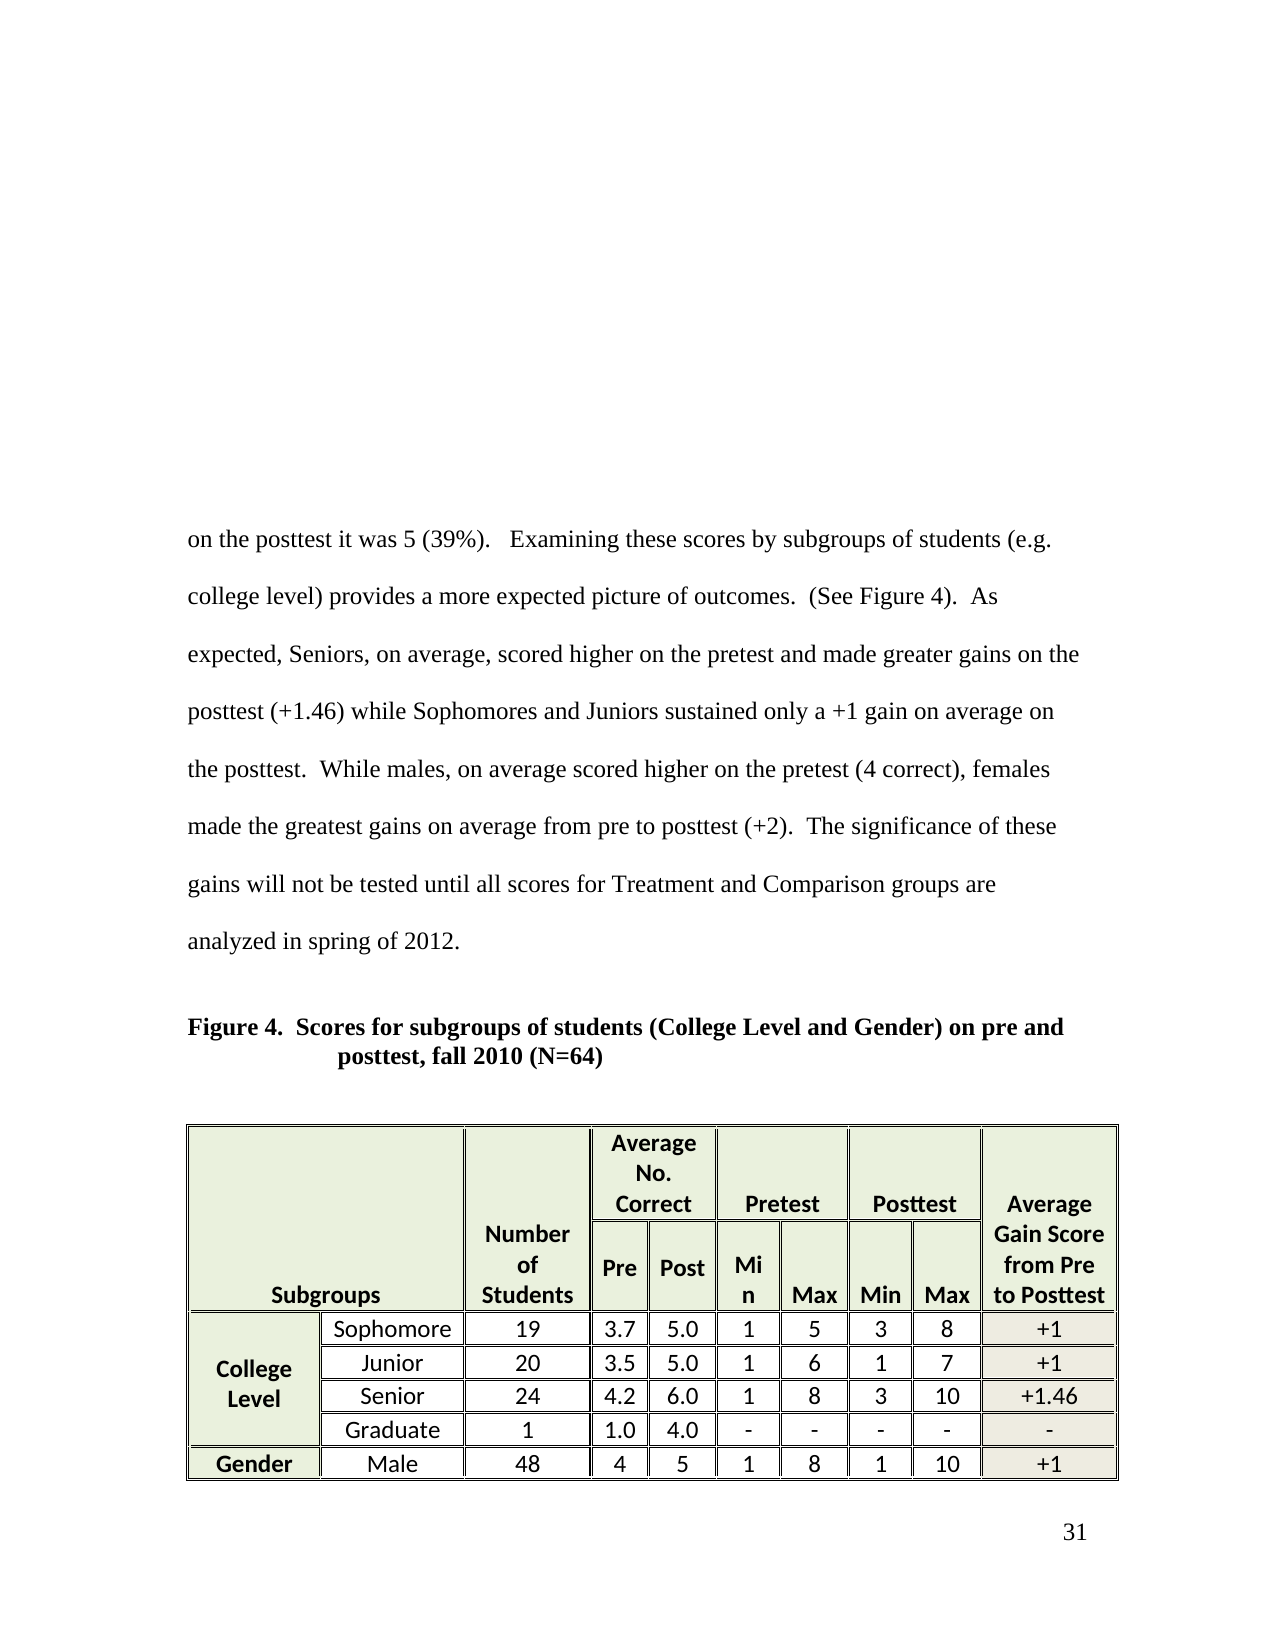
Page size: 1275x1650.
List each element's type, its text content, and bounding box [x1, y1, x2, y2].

table_cell 3 [850, 1381, 911, 1411]
table_cell Junior [322, 1347, 463, 1377]
table_cell 7 [914, 1347, 980, 1377]
table_header Subgroups [189, 1127, 464, 1310]
table_cell Min [718, 1222, 779, 1310]
table_cell - [782, 1414, 847, 1445]
table_cell 8 [914, 1313, 980, 1344]
table_cell Max [914, 1222, 980, 1310]
table_cell Graduate [322, 1414, 463, 1445]
table_cell 3.7 [593, 1313, 647, 1344]
table_cell 1 [466, 1414, 589, 1445]
table_cell +1.46 [983, 1378, 1116, 1411]
table_cell 1.0 [593, 1414, 647, 1445]
table_cell Post [650, 1222, 715, 1310]
table_cell Male [321, 1448, 464, 1478]
table_cell 4.2 [593, 1381, 647, 1411]
table_cell Min [850, 1222, 911, 1310]
table_cell - [914, 1414, 980, 1445]
table_cell Max [782, 1222, 847, 1310]
table_cell 8 [782, 1381, 847, 1411]
table_header Average No. Correct [591, 1127, 716, 1218]
table_cell 5 [782, 1313, 847, 1344]
table_cell 48 [464, 1448, 591, 1478]
table_cell Gender [189, 1445, 321, 1478]
table_cell Pre [593, 1222, 647, 1310]
table_cell 6 [782, 1347, 847, 1377]
table_cell 6.0 [650, 1381, 715, 1411]
table_cell 4 [591, 1448, 648, 1478]
table_header Average Gain Score from Pre to Posttest [981, 1127, 1116, 1310]
table_cell Senior [322, 1381, 463, 1411]
table_header Pretest [716, 1127, 848, 1218]
table_header Number of Students [464, 1127, 591, 1310]
table_cell 3.5 [593, 1347, 647, 1377]
table_cell 5.0 [650, 1313, 715, 1344]
table_cell - [850, 1414, 911, 1445]
list on the posttest it was 5 (39%). Examining these scores by subgroups of students (e.g. college level) provides a more expected picture of outcomes. (See Figure 4). As expected, Seniors, on average, scored higher on the pretest and made greater gains on the posttest (+1.46) while Sophomores and Juniors sustained only a +1 gain on average on the posttest. While males, on average scored higher on the pretest (4 correct), females made the greatest gains on average from pre to posttest (+2). The significance of these gains will not be tested until all scores for Treatment and Comparison groups are analyzed in spring of 2012. [187, 524, 1087, 955]
table_cell 10 [913, 1448, 981, 1478]
table_cell - [718, 1414, 779, 1445]
table_cell 1 [718, 1313, 779, 1344]
table_cell +1 [983, 1344, 1116, 1377]
table_cell +1 [981, 1445, 1116, 1478]
table_cell 1 [849, 1445, 913, 1478]
table_cell 1 [850, 1347, 911, 1377]
table_cell 1 [716, 1448, 780, 1478]
table_cell College Level [188, 1310, 321, 1445]
table_cell 1 [718, 1347, 779, 1377]
table_cell 19 [466, 1313, 589, 1344]
table_cell 8 [780, 1448, 848, 1478]
table_cell Sophomore [322, 1313, 463, 1344]
text Figure 4. Scores for subgroups of students (College Level and Gender) on pre and posttest, fall 2010 (N=64) [187, 1012, 1087, 1070]
table_cell 4.0 [650, 1414, 715, 1445]
table_cell 5.0 [650, 1347, 715, 1377]
table_cell 20 [466, 1347, 589, 1377]
table_cell 1 [718, 1381, 779, 1411]
table_cell 3 [850, 1313, 911, 1344]
table_cell 5 [648, 1448, 716, 1478]
table_cell 10 [914, 1381, 980, 1411]
table_header Posttest [849, 1127, 981, 1218]
table_cell +1 [981, 1310, 1117, 1344]
table_cell - [981, 1411, 1117, 1445]
table_cell 24 [466, 1381, 589, 1411]
